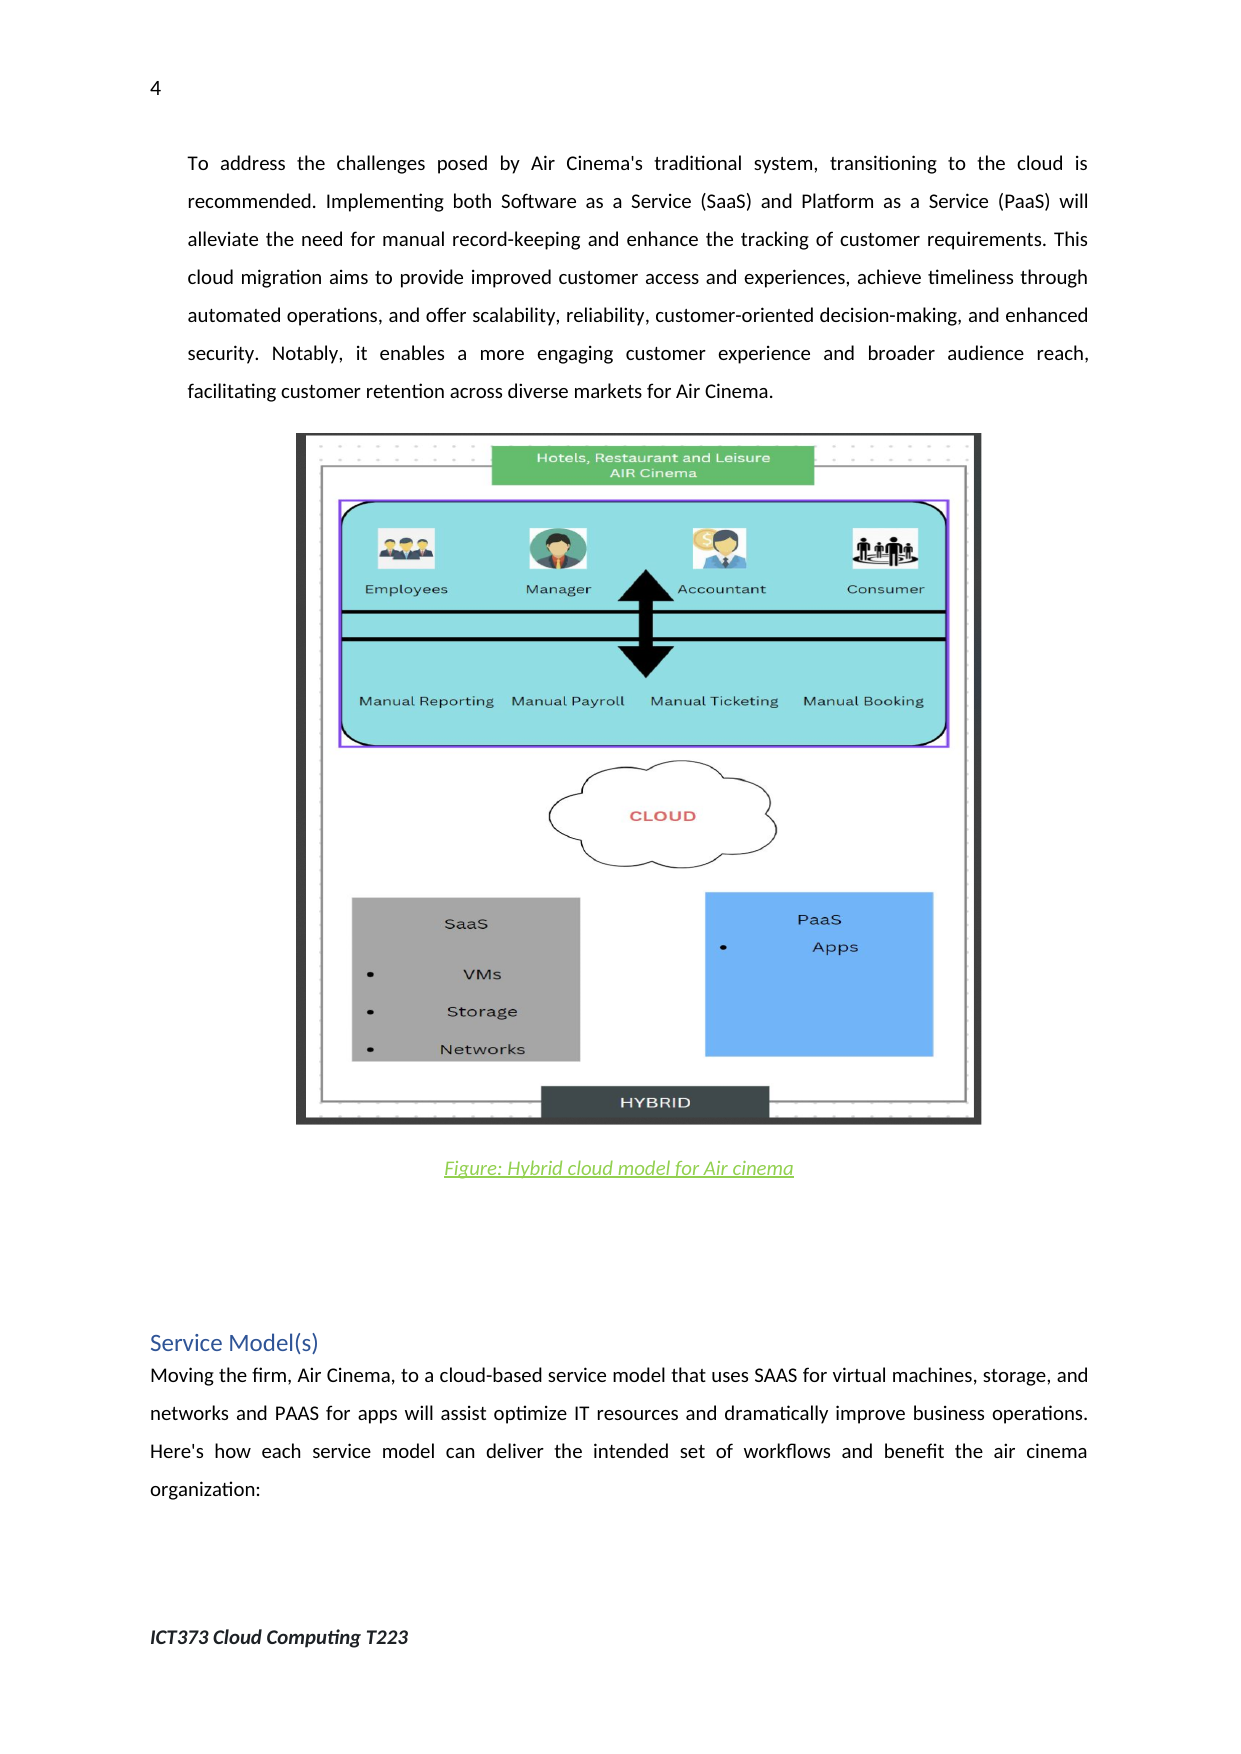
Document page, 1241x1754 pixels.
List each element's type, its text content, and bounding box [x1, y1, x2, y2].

picture [296, 433, 982, 1125]
text Figure: Hybrid cloud model for Air cinema [150, 1155, 1090, 1180]
subtitle Service Model(s) [150, 1327, 1090, 1357]
text To address the challenges posed by Air Cinema's traditional system, transitioning to the cloud is recommended. Implementing both Software as a Service (SaaS) and Platform as a Service (PaaS) will alleviate the need for manual record-keeping and enhance the tracking of customer requirements. This cloud migration aims to provide improved customer access and experiences, achieve timeliness through automated operations, and offer scalability, reliability, customer-oriented decision-making, and enhanced security. Notably, it enables a more engaging customer experience and broader audience reach, facilitating customer retention across diverse markets for Air Cinema. [187, 150, 1090, 404]
text Moving the firm, Air Cinema, to a cloud-based service model that uses SAAS for virtual machines, storage, and networks and PAAS for apps will assist optimize IT resources and dramatically improve business operations. Here's how each service model can deliver the intended set of workflows and benefit the air cinema organization: [150, 1362, 1090, 1502]
